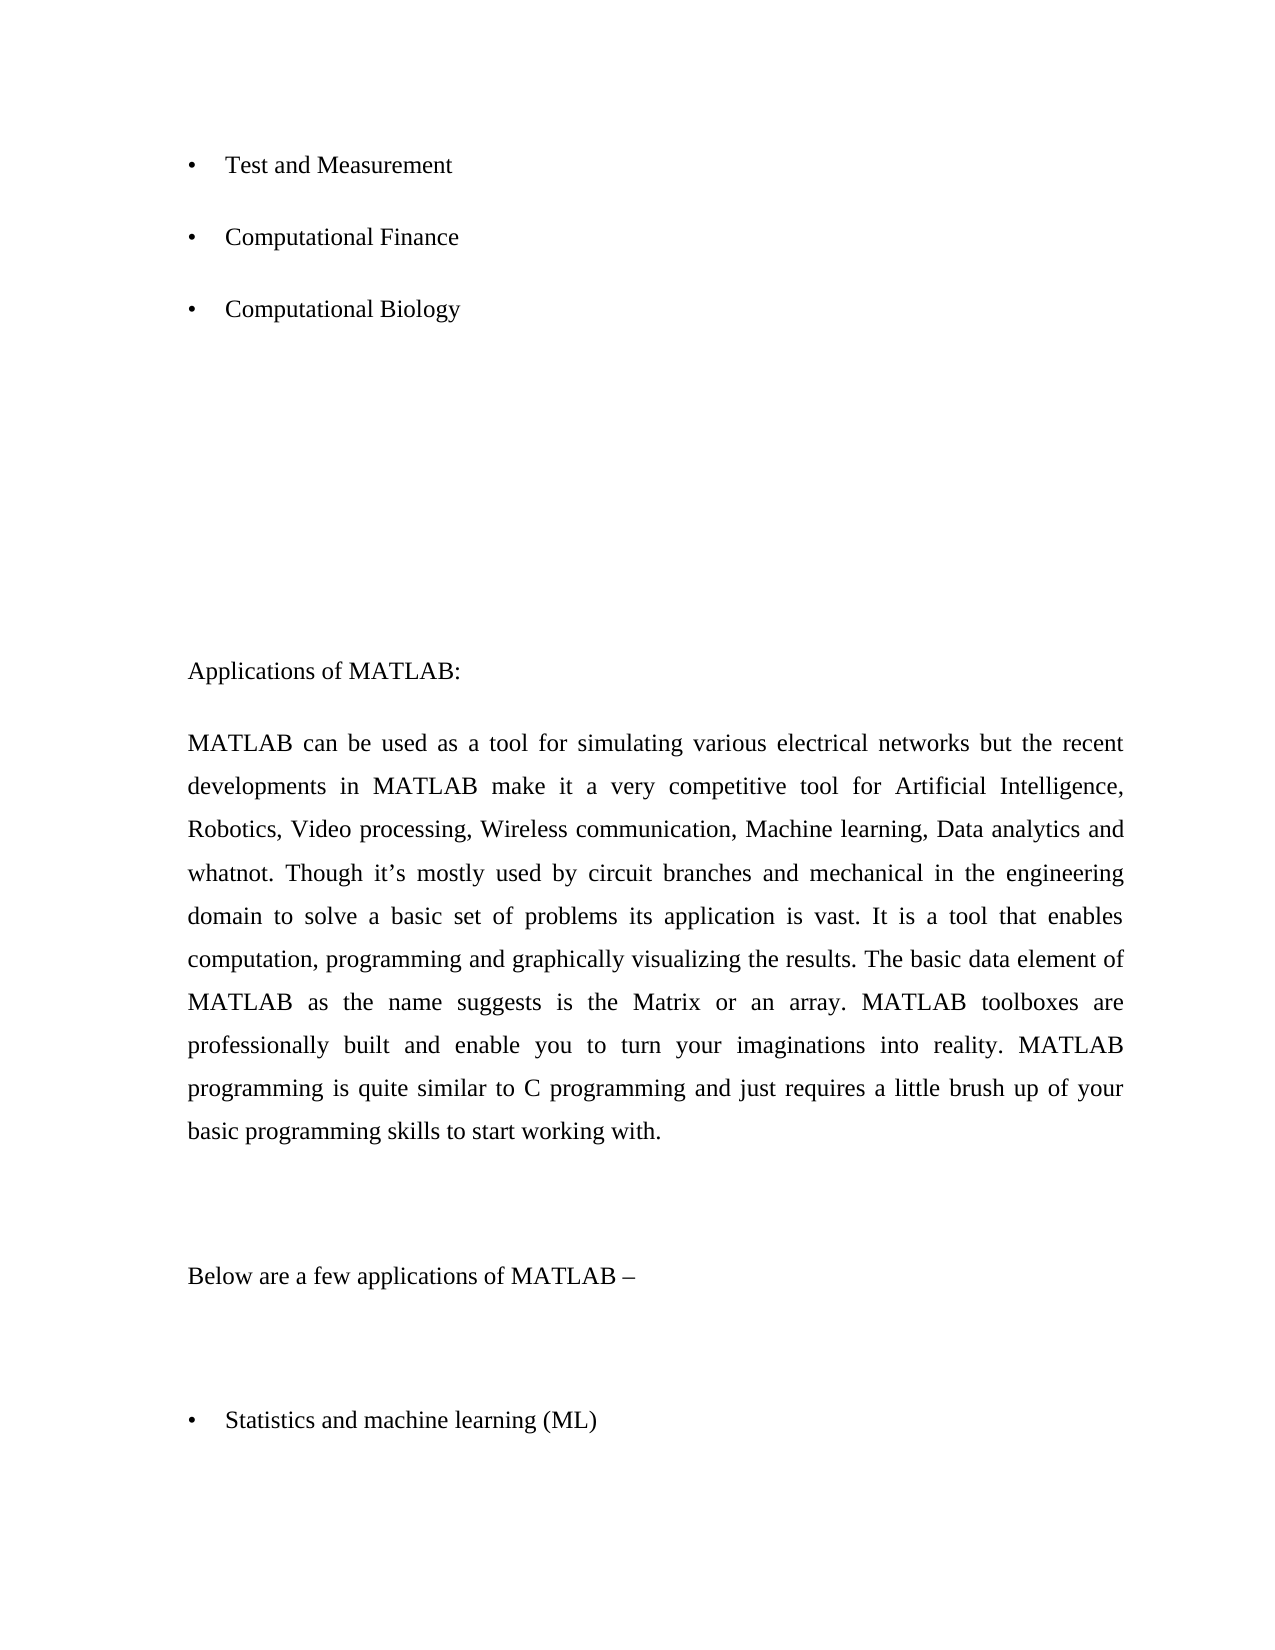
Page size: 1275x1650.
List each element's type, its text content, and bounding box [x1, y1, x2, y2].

text Below are a few applications of MATLAB – [187, 1261, 1125, 1290]
text • Test and Measurement [187, 150, 1125, 179]
text • Computational Biology [187, 294, 1125, 323]
text • Computational Finance [187, 222, 1125, 251]
text Applications of MATLAB: [187, 656, 1125, 685]
text • Statistics and machine learning (ML) [187, 1406, 1125, 1434]
text MATLAB can be used as a tool for simulating various electrical networks but the recent developments in MATLAB make it a very competitive tool for Artificial Intelligence, Robotics, Video processing, Wireless communication, Machine learning, Data analytics and whatnot. Though it’s mostly used by circuit branches and mechanical in the engineering domain to solve a basic set of problems its application is vast. It is a tool that enables computation, programming and graphically visualizing the results. The basic data element of MATLAB as the name suggests is the Matrix or an array. MATLAB toolboxes are professionally built and enable you to turn your imaginations into reality. MATLAB programming is quite similar to C programming and just requires a little brush up of your basic programming skills to start working with. [187, 728, 1125, 1145]
